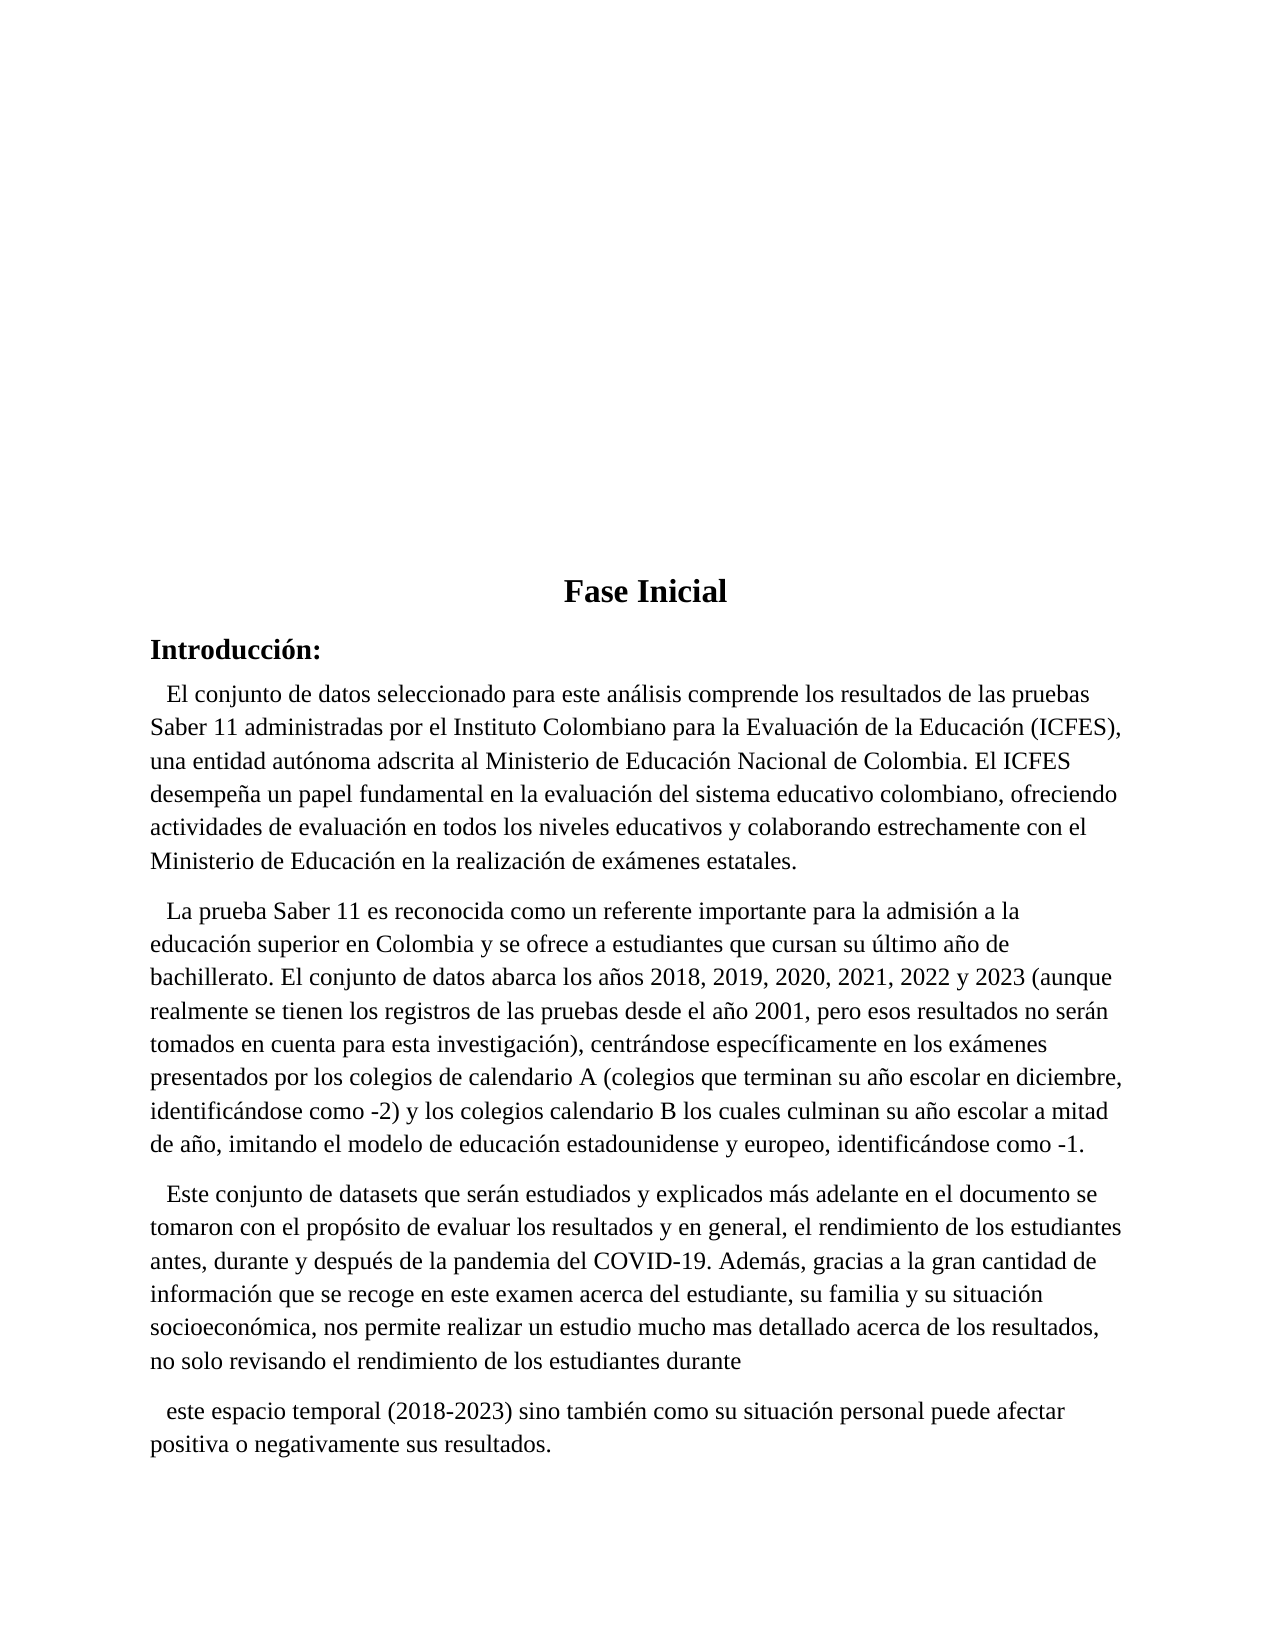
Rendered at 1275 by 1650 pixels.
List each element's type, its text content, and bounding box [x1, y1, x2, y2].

text Este conjunto de datasets que serán estudiados y explicados más adelante en el documento se tomaron con el propósito de evaluar los resultados y en general, el rendimiento de los estudiantes antes, durante y después de la pandemia del COVID-19. Además, gracias a la gran cantidad de información que se recoge en este examen acerca del estudiante, su familia y su situación socioeconómica, nos permite realizar un estudio mucho mas detallado acerca de los resultados, no solo revisando el rendimiento de los estudiantes durante [150, 1179, 1125, 1374]
text este espacio temporal (2018-2023) sino también como su situación personal puede afectar positiva o negativamente sus resultados. [150, 1396, 1125, 1458]
text El conjunto de datos seleccionado para este análisis comprende los resultados de las pruebas Saber 11 administradas por el Instituto Colombiano para la Evaluación de la Educación (ICFES), una entidad autónoma adscrita al Ministerio de Educación Nacional de Colombia. El ICFES desempeña un papel fundamental en la evaluación del sistema educativo colombiano, ofreciendo actividades de evaluación en todos los niveles educativos y colaborando estrechamente con el Ministerio de Educación en la realización de exámenes estatales. [150, 679, 1125, 874]
subtitle Introducción: [150, 632, 1125, 665]
text La prueba Saber 11 es reconocida como un referente importante para la admisión a la educación superior en Colombia y se ofrece a estudiantes que cursan su último año de bachillerato. El conjunto de datos abarca los años 2018, 2019, 2020, 2021, 2022 y 2023 (aunque realmente se tienen los registros de las pruebas desde el año 2001, pero esos resultados no serán tomados en cuenta para esta investigación), centrándose específicamente en los exámenes presentados por los colegios de calendario A (colegios que terminan su año escolar en diciembre, identificándose como -2) y los colegios calendario B los cuales culminan su año escolar a mitad de año, imitando el modelo de educación estadounidense y europeo, identificándose como -1. [150, 896, 1125, 1158]
subtitle Fase Inicial [150, 571, 1125, 609]
